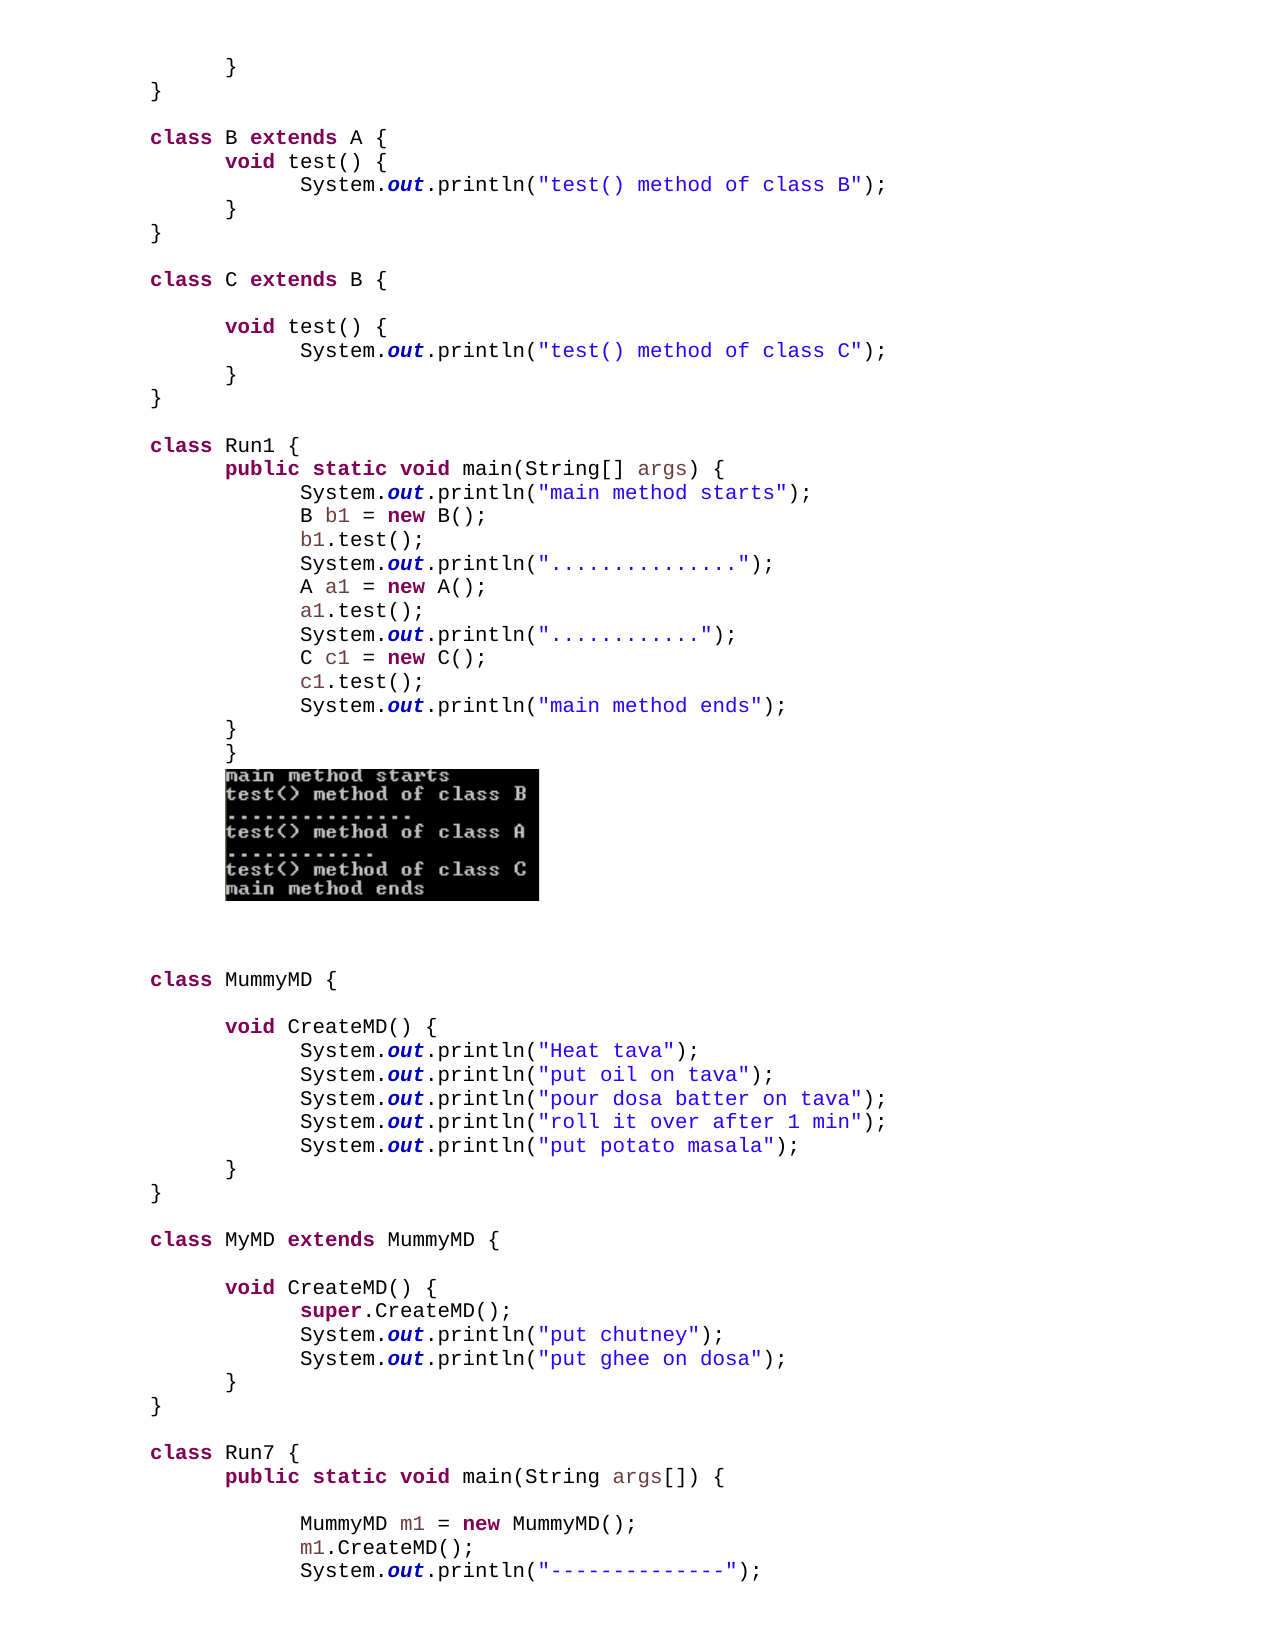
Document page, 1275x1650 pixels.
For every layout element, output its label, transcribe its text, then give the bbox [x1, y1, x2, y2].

text class B extends A { [150, 127, 1125, 151]
text System.out.println("pour dosa batter on tava"); [150, 1087, 1125, 1111]
text } [150, 198, 1125, 222]
text B b1 = new B(); [150, 506, 1125, 529]
text System.out.println("test() method of class C"); [150, 340, 1125, 364]
text public static void main(String[] args) { [150, 458, 1125, 482]
text System.out.println("put chutney"); [150, 1324, 1125, 1348]
text System.out.println("--------------"); [150, 1560, 1125, 1584]
text } [150, 1371, 1125, 1395]
text System.out.println("..............."); [150, 553, 1125, 576]
list } [225, 742, 1125, 766]
text class C extends B { [150, 269, 1125, 293]
text public static void main(String args[]) { [150, 1466, 1125, 1489]
text } [150, 222, 1125, 245]
text System.out.println("main method ends"); [150, 695, 1125, 718]
text System.out.println("............"); [150, 624, 1125, 647]
text } [150, 56, 1125, 80]
text System.out.println("roll it over after 1 min"); [150, 1111, 1125, 1135]
text class MyMD extends MummyMD { [150, 1229, 1125, 1253]
text super.CreateMD(); [150, 1300, 1125, 1324]
text } [150, 364, 1125, 387]
text class Run7 { [150, 1442, 1125, 1466]
picture [225, 769, 540, 901]
text b1.test(); [150, 529, 1125, 553]
text } [150, 1158, 1125, 1182]
text class MummyMD { [150, 969, 1125, 993]
text C c1 = new C(); [150, 647, 1125, 671]
text m1.CreateMD(); [150, 1537, 1125, 1560]
text } [150, 1395, 1125, 1418]
text System.out.println("test() method of class B"); [150, 174, 1125, 198]
text } [150, 718, 1125, 742]
text System.out.println("Heat tava"); [150, 1040, 1125, 1064]
text System.out.println("put ghee on dosa"); [150, 1348, 1125, 1371]
text a1.test(); [150, 600, 1125, 624]
text A a1 = new A(); [150, 576, 1125, 600]
text void test() { [150, 316, 1125, 340]
text } [150, 80, 1125, 103]
text c1.test(); [150, 671, 1125, 695]
text class Run1 { [150, 434, 1125, 458]
text MummyMD m1 = new MummyMD(); [150, 1513, 1125, 1537]
text System.out.println("main method starts"); [150, 482, 1125, 506]
text } [150, 387, 1125, 411]
text void test() { [150, 151, 1125, 174]
text void CreateMD() { [150, 1277, 1125, 1300]
text System.out.println("put potato masala"); [150, 1135, 1125, 1158]
text System.out.println("put oil on tava"); [150, 1064, 1125, 1087]
text void CreateMD() { [150, 1017, 1125, 1040]
text } [150, 1182, 1125, 1206]
